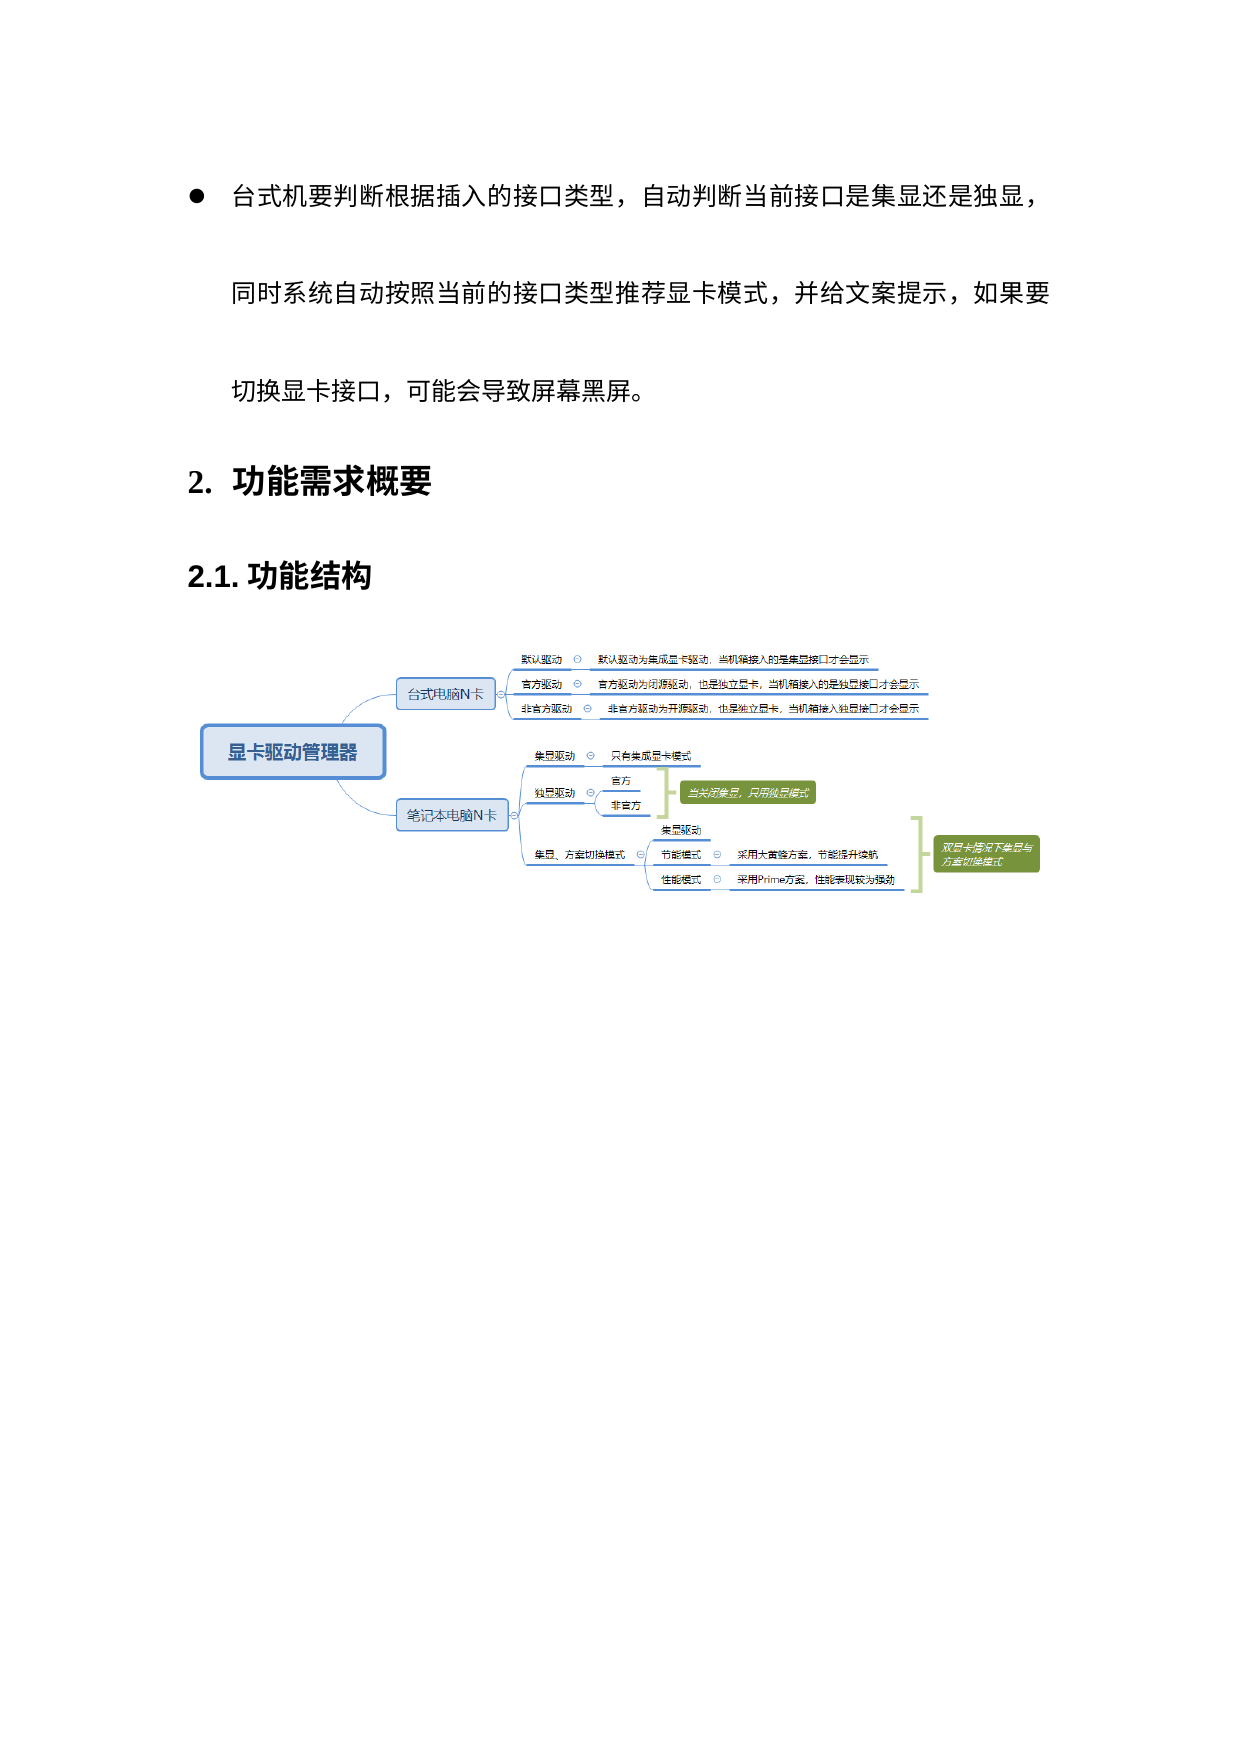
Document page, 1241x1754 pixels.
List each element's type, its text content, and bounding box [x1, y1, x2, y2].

subtitle 功能需求概要 [187, 446, 1053, 511]
picture [187, 635, 1052, 906]
list 台式机要判断根据插入的接口类型，自动判断当前接口是集显还是独显，同时系统自动按照当前的接口类型推荐显卡模式，并给文案提示，如果要切换显卡接口，可能会导致屏幕黑屏。 [187, 162, 1053, 422]
subtitle 功能结构 [187, 542, 1053, 607]
